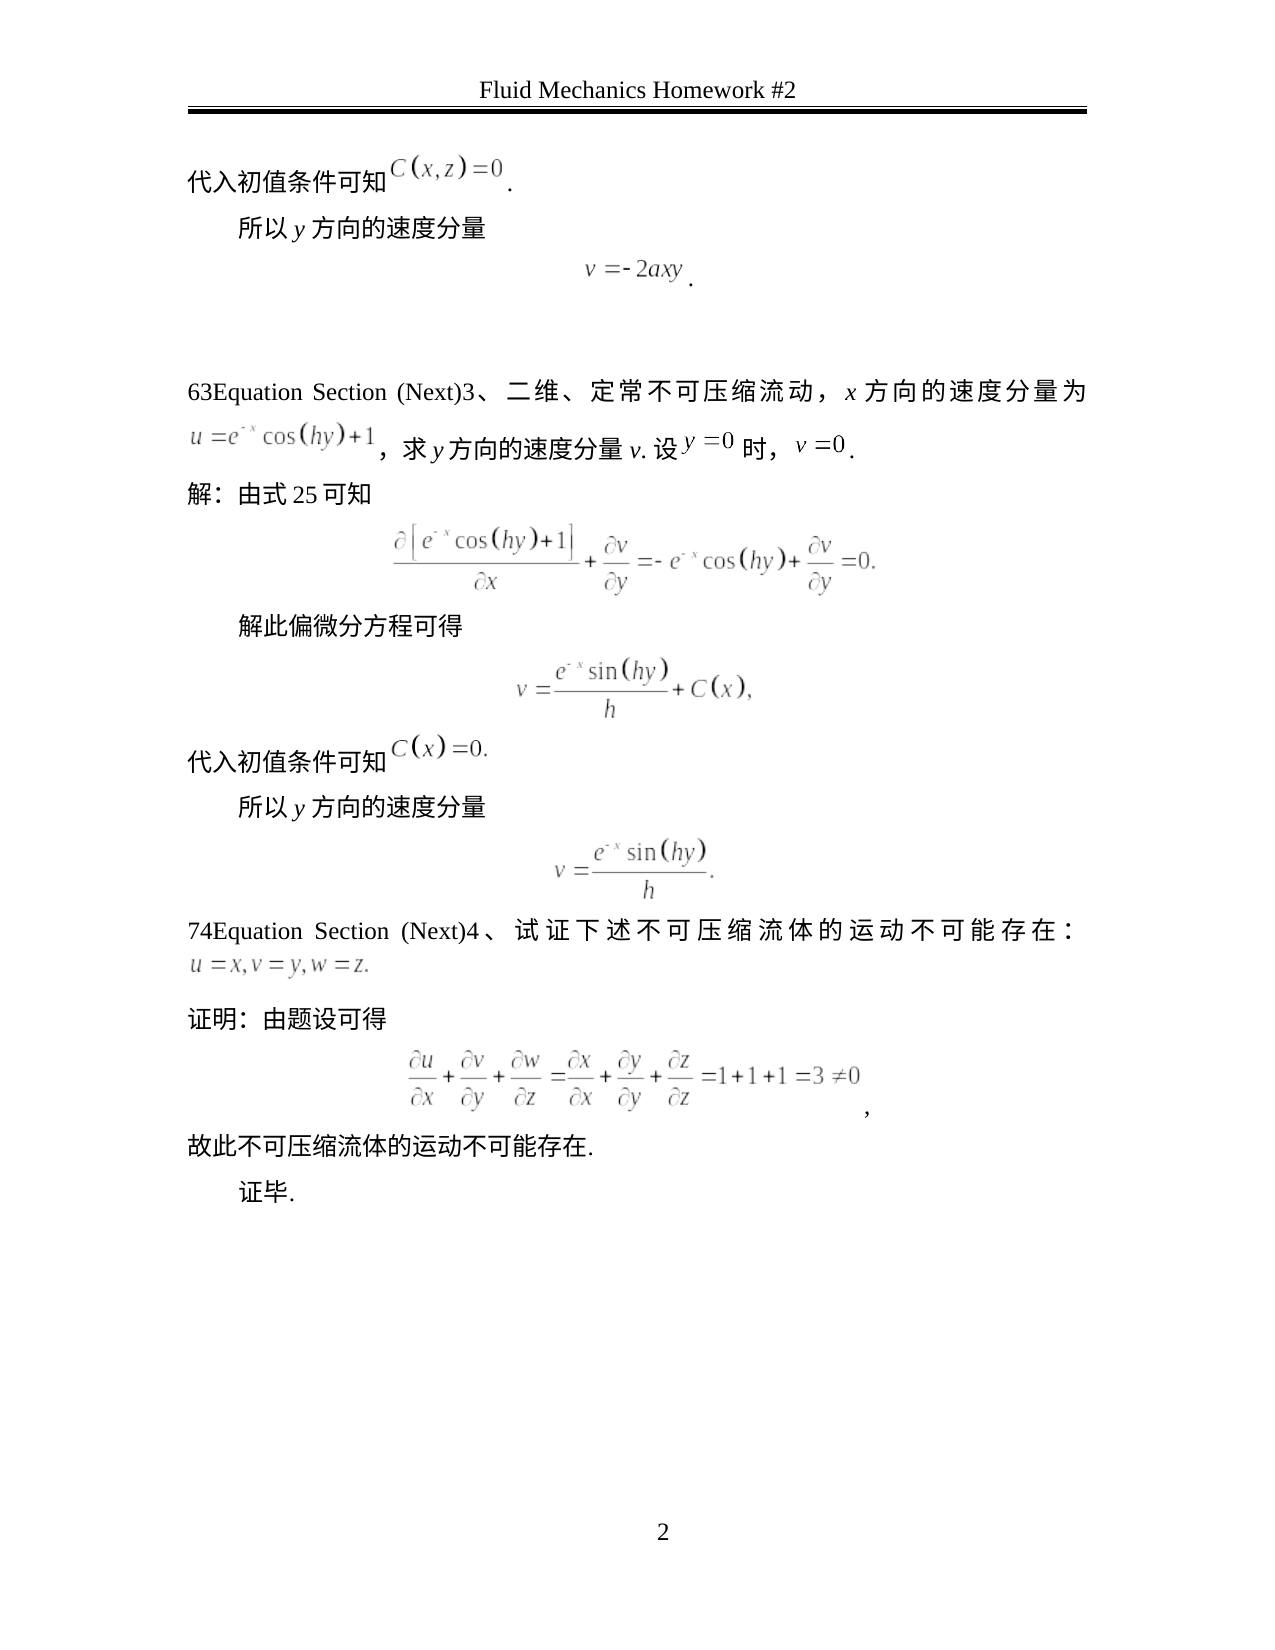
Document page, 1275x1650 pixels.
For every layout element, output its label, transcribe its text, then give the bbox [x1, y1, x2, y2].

text 代入初值条件可知. [187, 150, 1087, 199]
text , [187, 1045, 1087, 1119]
text 故此不可压缩流体的运动不可能存在. [187, 1127, 1087, 1163]
text 解此偏微分方程可得 [187, 606, 1087, 642]
text 证明：由题设可得 [187, 999, 1087, 1036]
text . [187, 253, 1087, 292]
text 4、试证下述不可压缩流体的运动不可能存在： [187, 911, 1087, 992]
text 所以y 方向的速度分量 [187, 208, 1087, 244]
text 代入初值条件可知 [187, 729, 1087, 778]
text 解：由式可知 [187, 474, 1087, 511]
text 所以y 方向的速度分量 [187, 787, 1087, 824]
text 3、二维、定常不可压缩流动，x方向的速度分量为，求y方向的速度分量 v. 设 时，. [187, 371, 1087, 465]
text 证毕. [187, 1172, 1087, 1208]
